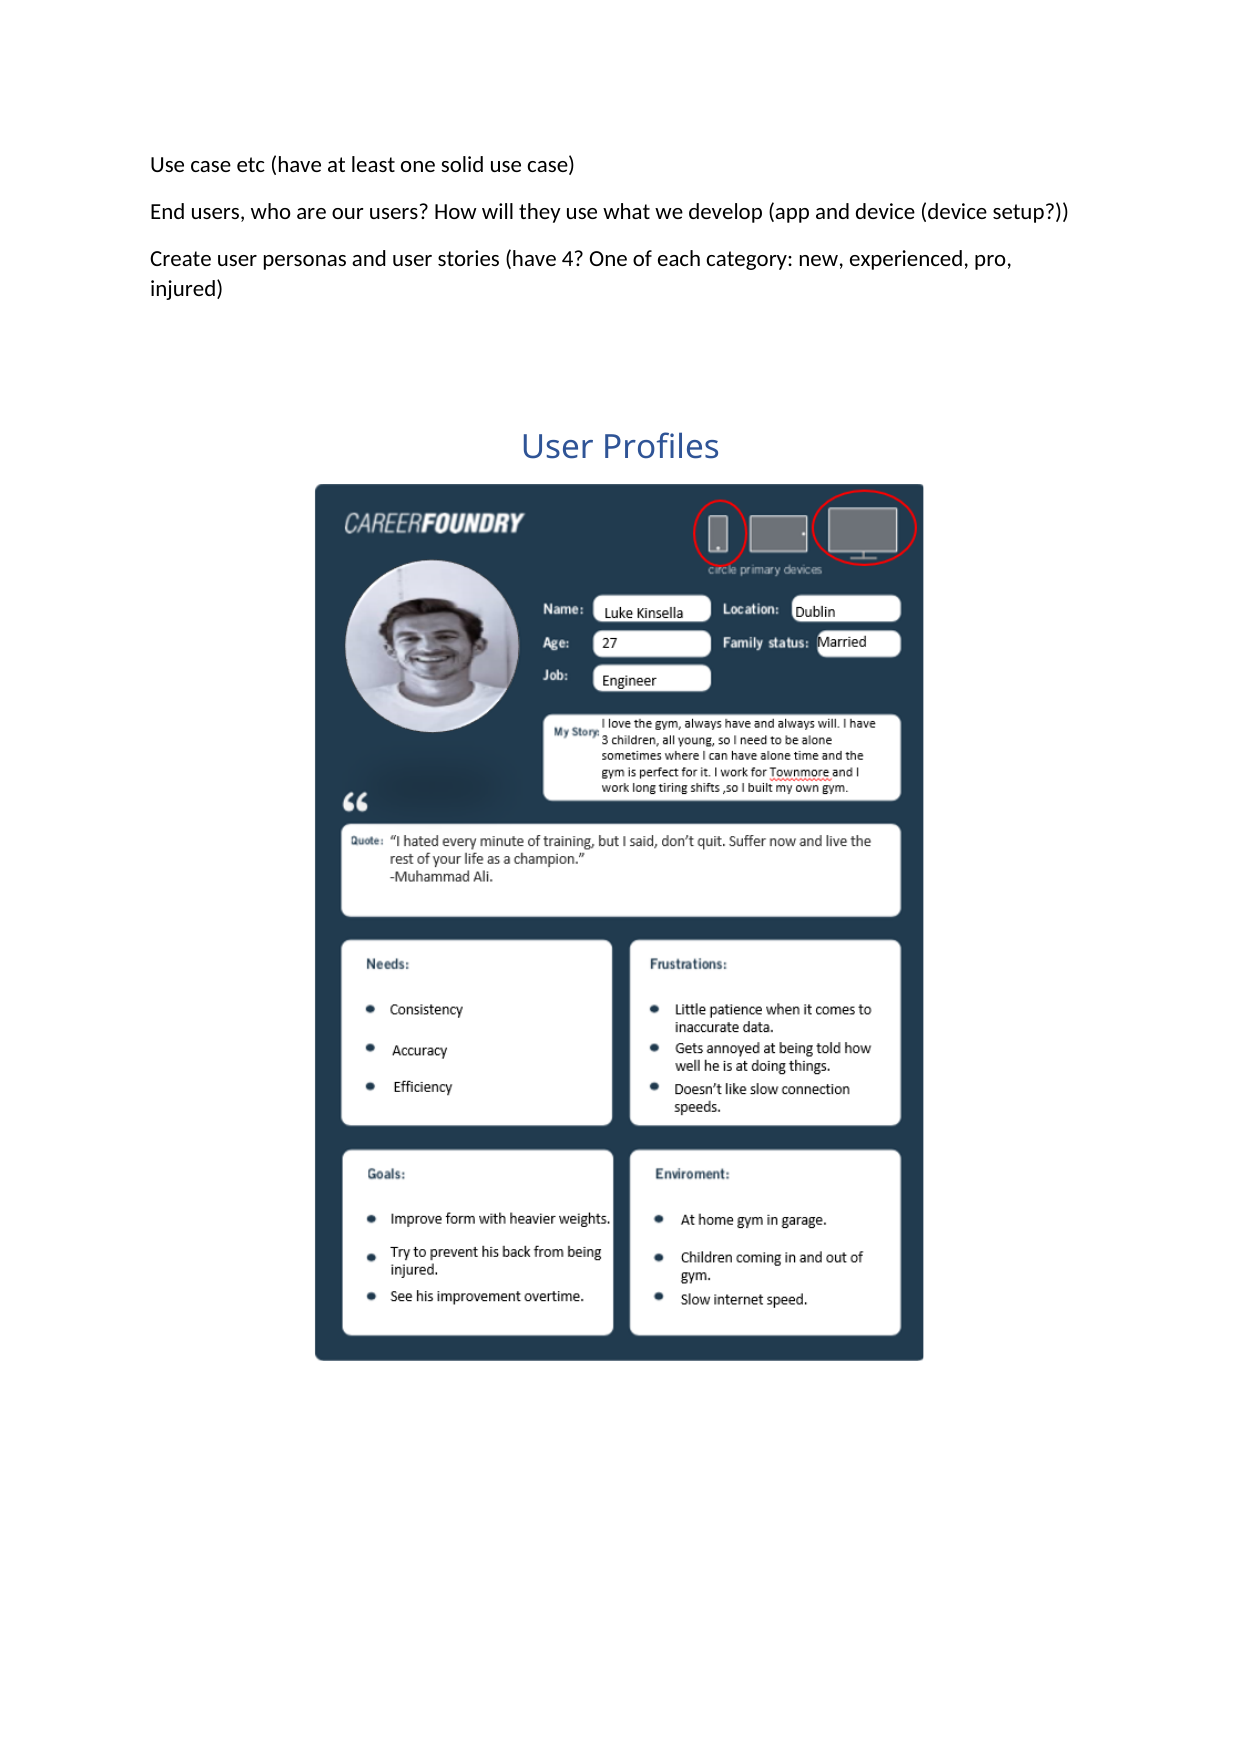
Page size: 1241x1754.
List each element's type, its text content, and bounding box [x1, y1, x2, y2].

text End users, who are our users? How will they use what we develop (app and device (device setup?)) [150, 464, 1090, 492]
picture [313, 751, 923, 1625]
title Users [150, 291, 1090, 370]
text Create user personas and user stories (have 4? One of each category: new, experienced, pro, injured) [150, 511, 1090, 569]
text Use case etc (have at least one solid use case) [150, 417, 1090, 445]
subtitle User Profiles [150, 690, 1090, 735]
